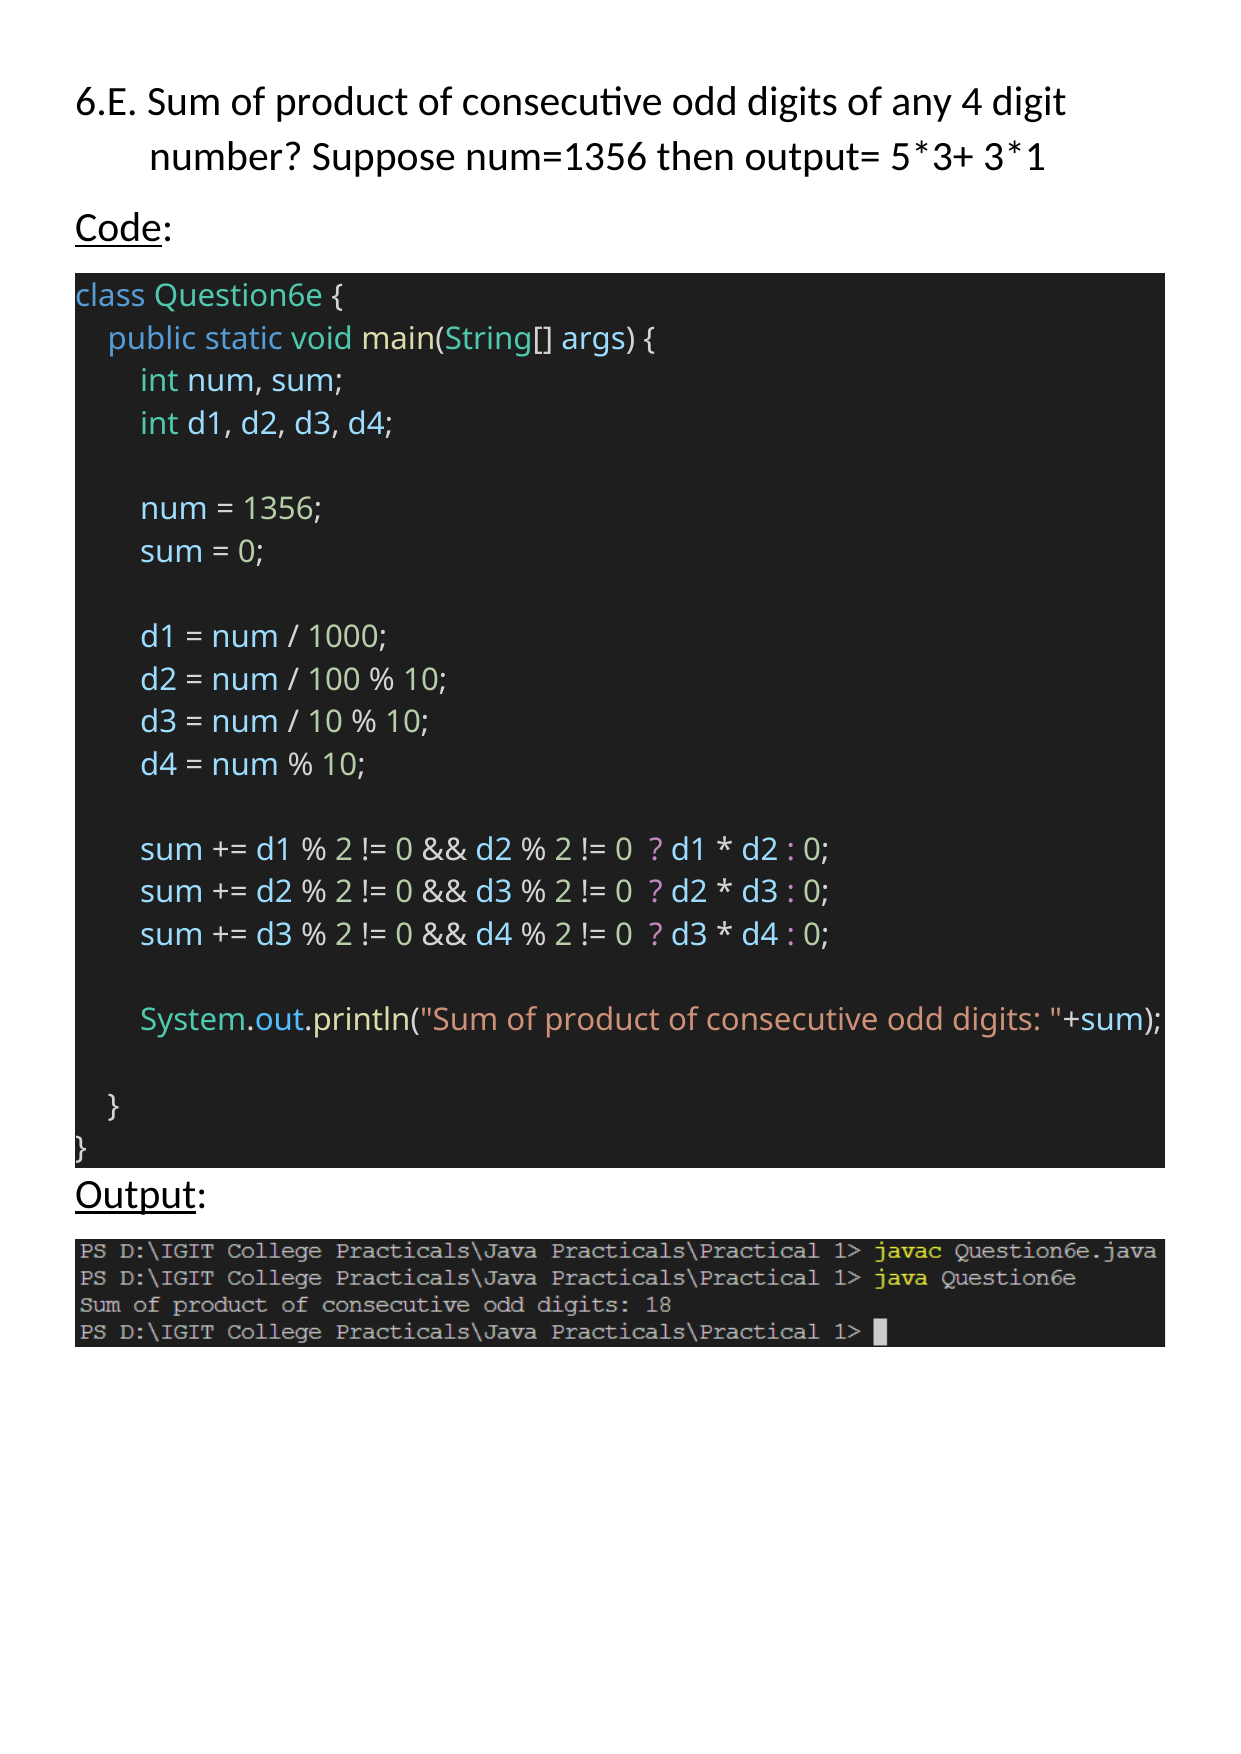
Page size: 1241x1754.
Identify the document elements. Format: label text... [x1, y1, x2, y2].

picture [75, 1239, 1166, 1347]
text sum = 0; [75, 529, 1165, 571]
text num = 1356; [75, 486, 1165, 529]
text d1 = num / 1000; [75, 614, 1165, 656]
text } [75, 1082, 1165, 1125]
text sum += d2 % 2 != 0 && d3 % 2 != 0 ? d2 * d3 : 0; [75, 869, 1165, 912]
text sum += d1 % 2 != 0 && d2 % 2 != 0 ? d1 * d2 : 0; [75, 827, 1165, 869]
text d2 = num / 100 % 10; [75, 656, 1165, 699]
text public static void main(String[] args) { [75, 316, 1165, 358]
text Code: [75, 201, 1165, 252]
text System.out.println("Sum of product of consecutive odd digits: "+sum); [75, 997, 1165, 1040]
text sum += d3 % 2 != 0 && d4 % 2 != 0 ? d3 * d4 : 0; [75, 912, 1165, 955]
text } [75, 1125, 1165, 1168]
text int d1, d2, d3, d4; [75, 401, 1165, 443]
text d4 = num % 10; [75, 742, 1165, 784]
text d3 = num / 10 % 10; [75, 699, 1165, 742]
text int num, sum; [75, 358, 1165, 401]
text Output: [75, 1168, 1165, 1218]
text class Question6e { [75, 273, 1165, 316]
text 6.E. Sum of product of consecutive odd digits of any 4 digit number? Suppose num=1356 then output= 5*3+ 3*1 [75, 75, 1165, 181]
